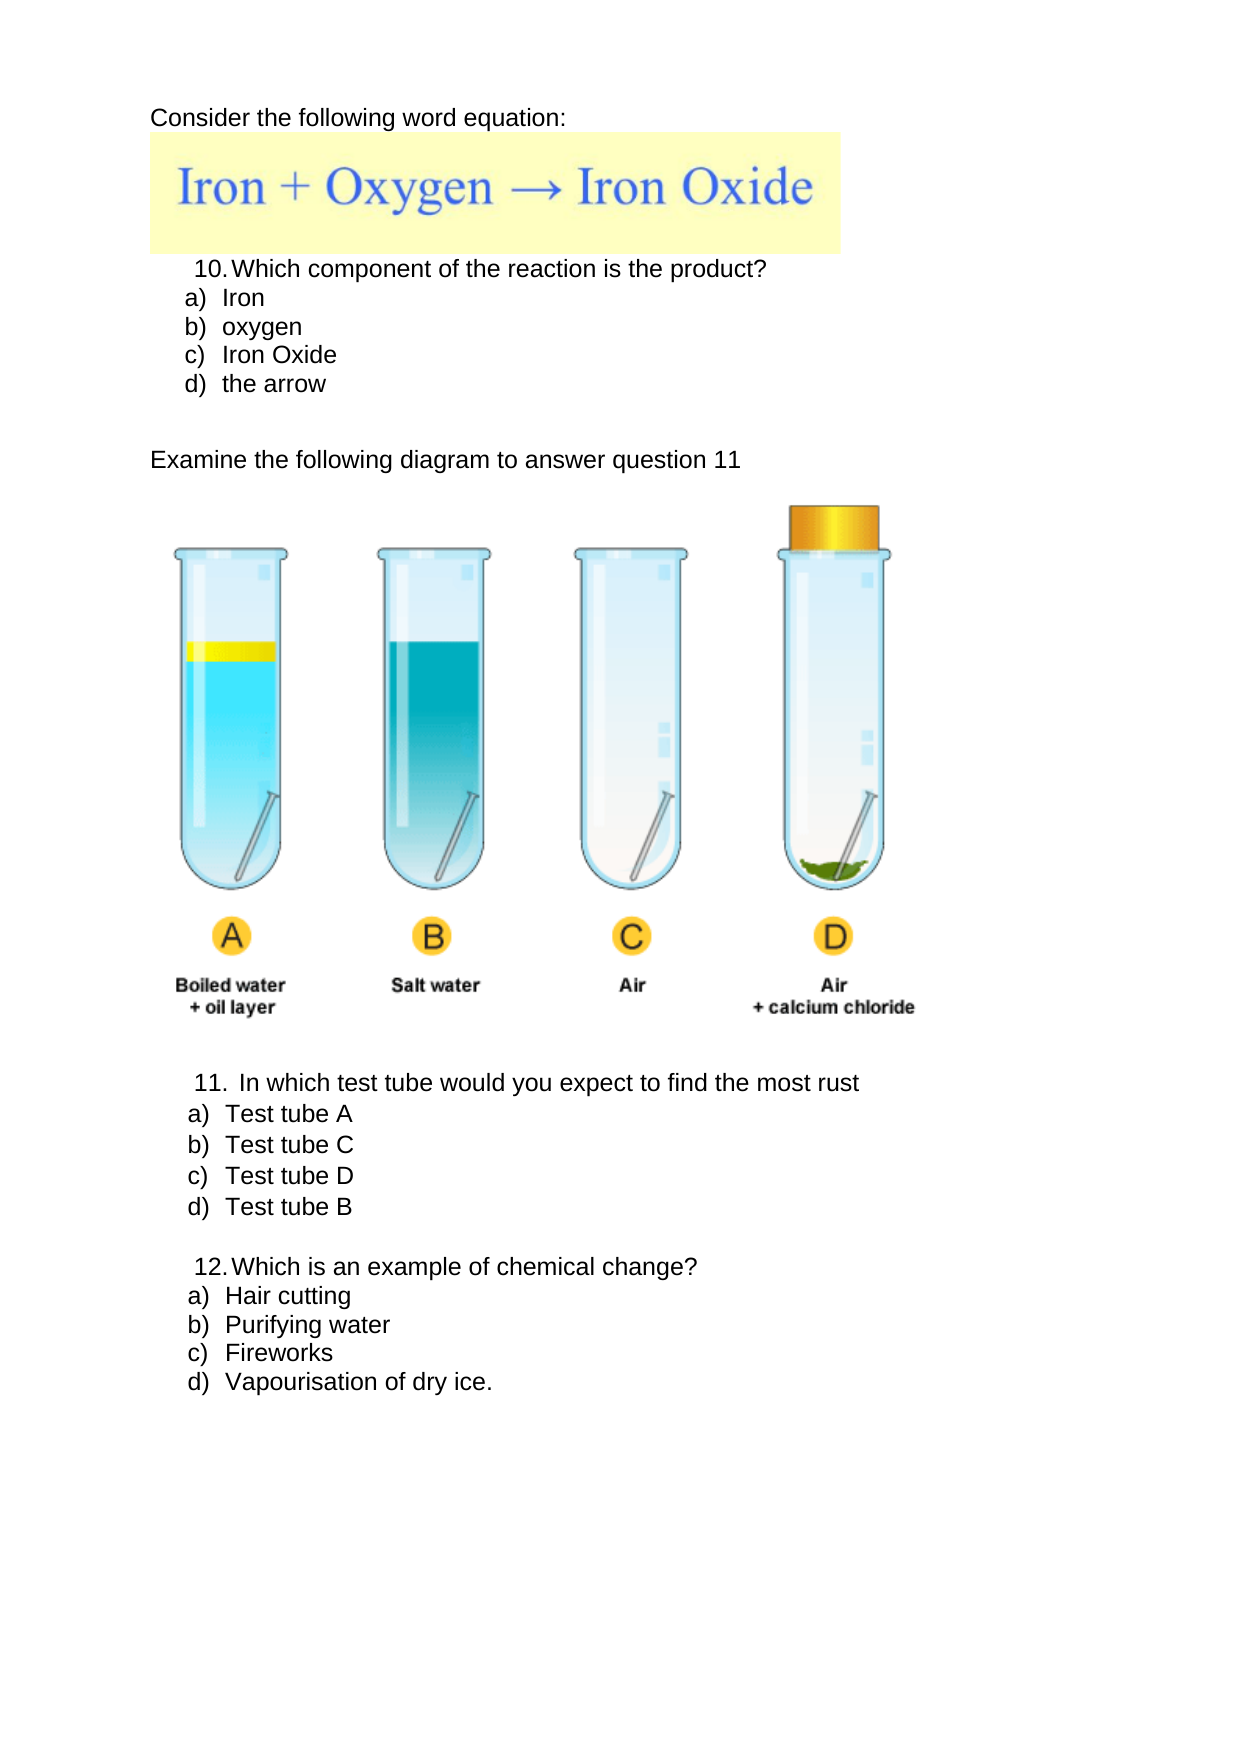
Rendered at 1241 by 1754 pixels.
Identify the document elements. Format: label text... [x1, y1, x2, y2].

text Examine the following diagram to answer question 11 [150, 445, 1090, 474]
list Vapourisation of dry ice. [187, 1367, 1090, 1396]
list Purifying water [187, 1310, 1090, 1338]
picture [150, 493, 947, 1050]
text Consider the following word equation: [150, 103, 1090, 132]
list the arrow [184, 369, 1090, 398]
list Test tube D [187, 1161, 1090, 1190]
list Test tube C [187, 1130, 1090, 1159]
list oxygen [184, 311, 1090, 340]
list Which is an example of chemical change? [194, 1252, 1090, 1281]
list Which component of the reaction is the product? [194, 254, 1090, 283]
list Test tube A [187, 1099, 1090, 1128]
list Test tube B [187, 1192, 1090, 1221]
list Fireworks [187, 1338, 1090, 1367]
picture [150, 132, 841, 254]
list Hair cutting [187, 1281, 1090, 1310]
list Iron [184, 283, 1090, 311]
list Iron Oxide [184, 340, 1090, 369]
list In which test tube would you expect to find the most rust [194, 1068, 1090, 1097]
